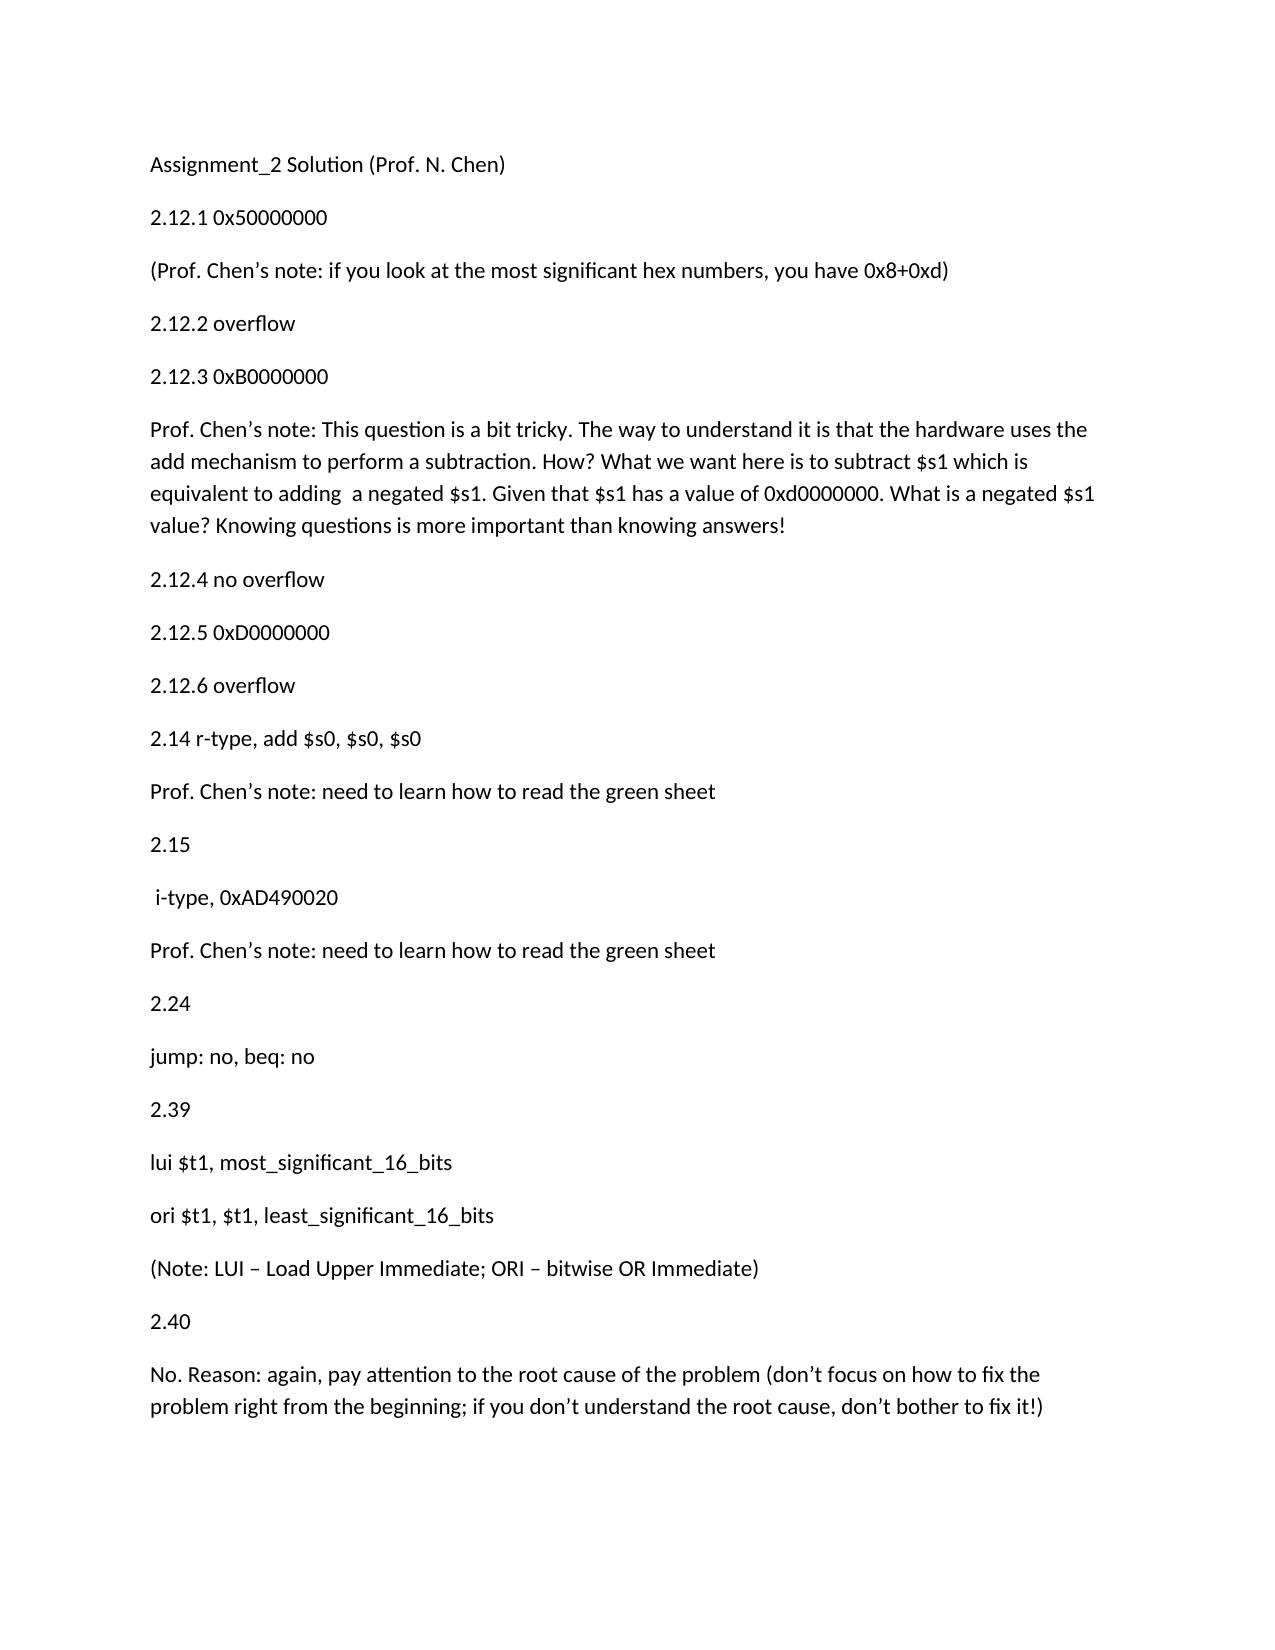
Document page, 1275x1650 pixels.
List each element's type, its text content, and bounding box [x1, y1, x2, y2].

text 2.24 [150, 989, 1125, 1017]
text 2.14 r-type, add $s0, $s0, $s0 [150, 724, 1125, 752]
text 2.39 [150, 1095, 1125, 1123]
text i-type, 0xAD490020 [150, 883, 1125, 911]
text (Note: LUI – Load Upper Immediate; ORI – bitwise OR Immediate) [150, 1254, 1125, 1282]
text 2.12.4 no overflow [150, 565, 1125, 593]
text 2.40 [150, 1307, 1125, 1335]
text 2.15 [150, 830, 1125, 858]
text lui $t1, most_significant_16_bits [150, 1148, 1125, 1176]
text (Prof. Chen’s note: if you look at the most significant hex numbers, you have 0x8+0xd) [150, 256, 1125, 284]
text 2.12.1 0x50000000 [150, 203, 1125, 231]
text jump: no, beq: no [150, 1042, 1125, 1070]
text No. Reason: again, pay attention to the root cause of the problem (don’t focus on how to fix the problem right from the beginning; if you don’t understand the root cause, don’t bother to fix it!) [150, 1360, 1125, 1420]
text 2.12.6 overflow [150, 671, 1125, 699]
text Prof. Chen’s note: This question is a bit tricky. The way to understand it is that the hardware uses the add mechanism to perform a subtraction. How? What we want here is to subtract $s1 which is equivalent to adding a negated $s1. Given that $s1 has a value of 0xd0000000. What is a negated $s1 value? Knowing questions is more important than knowing answers! [150, 415, 1125, 540]
text ori $t1, $t1, least_significant_16_bits [150, 1201, 1125, 1229]
text 2.12.3 0xB0000000 [150, 362, 1125, 390]
text Prof. Chen’s note: need to learn how to read the green sheet [150, 777, 1125, 805]
text Assignment_2 Solution (Prof. N. Chen) [150, 150, 1125, 178]
text Prof. Chen’s note: need to learn how to read the green sheet [150, 936, 1125, 964]
text 2.12.2 overflow [150, 309, 1125, 337]
text 2.12.5 0xD0000000 [150, 618, 1125, 646]
